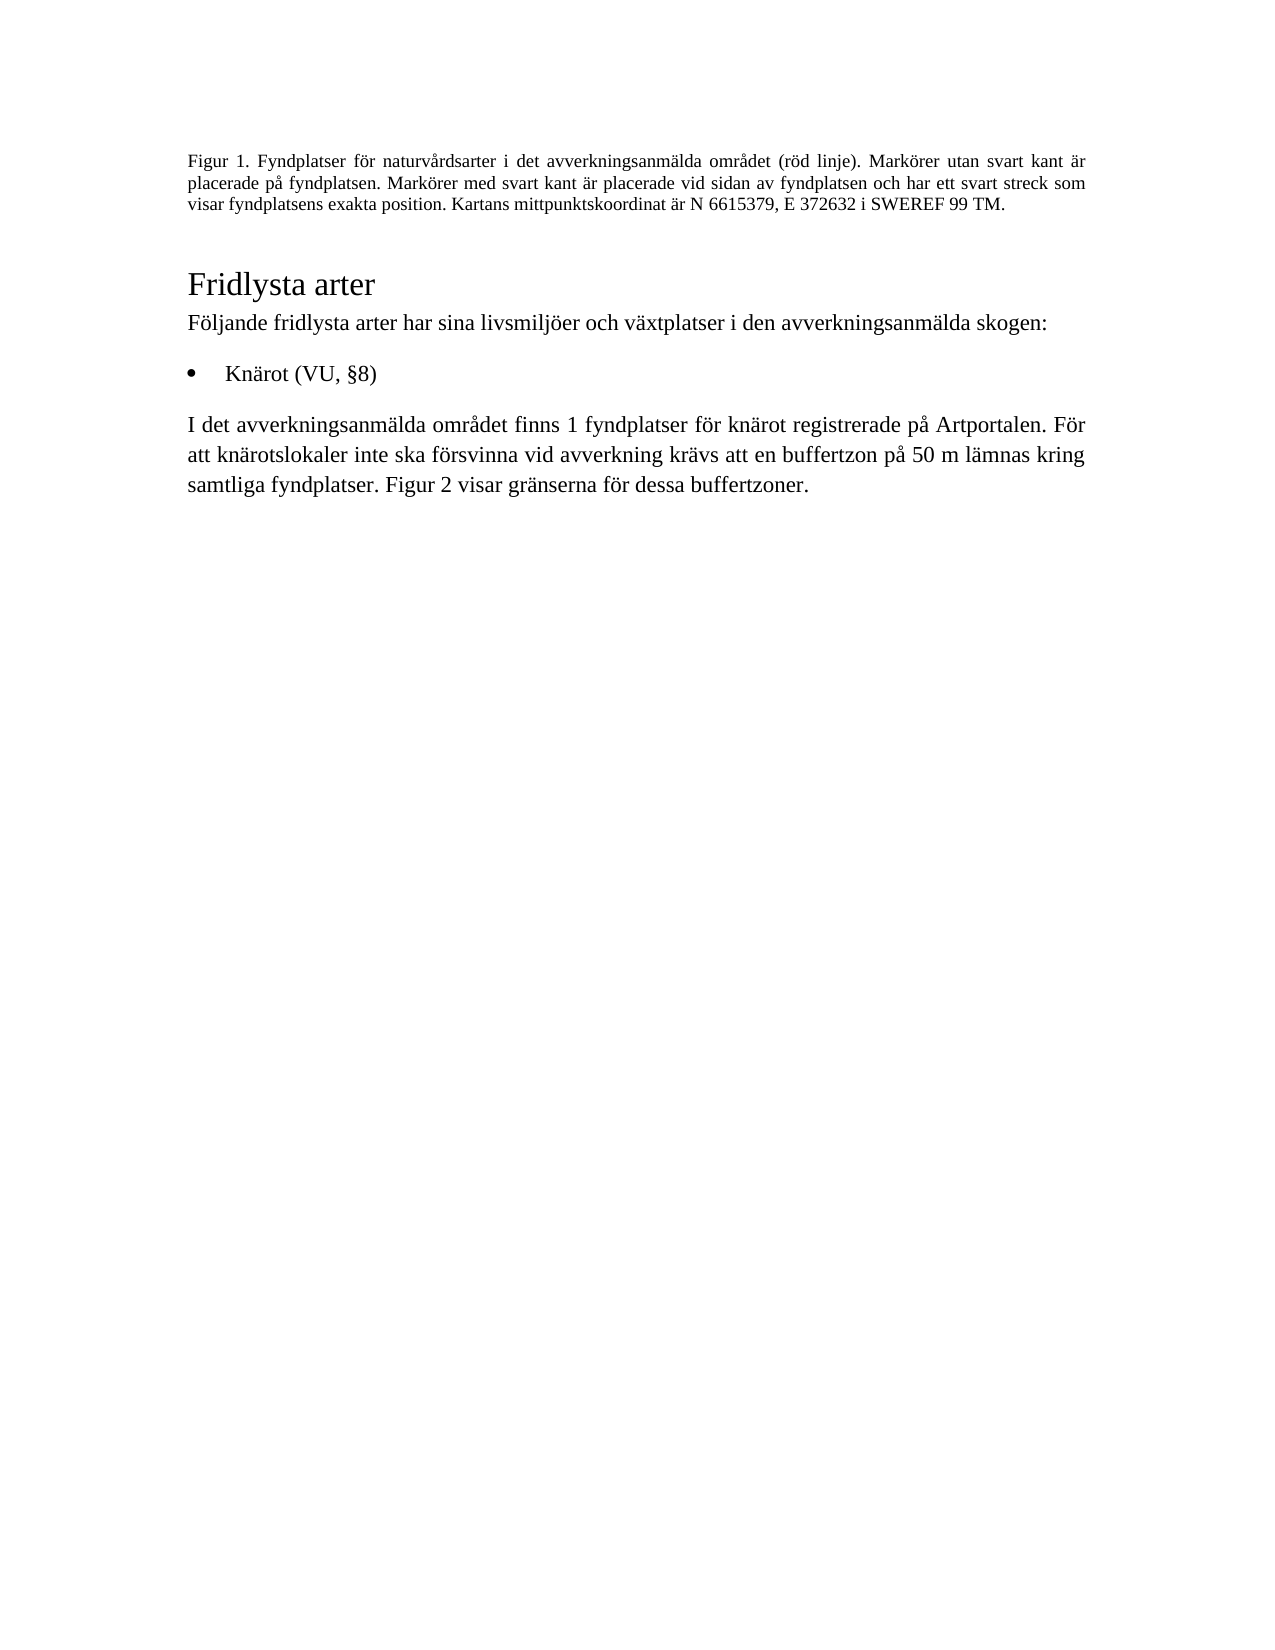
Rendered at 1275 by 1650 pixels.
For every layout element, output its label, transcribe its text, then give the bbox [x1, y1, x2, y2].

subtitle Fridlysta arter [187, 265, 1087, 303]
text Följande fridlysta arter har sina livsmiljöer och växtplatser i den avverkningsanmälda skogen: [187, 309, 1087, 335]
text Figur 1. Fyndplatser för naturvårdsarter i det avverkningsanmälda området (röd linje). Markörer utan svart kant är placerade på fyndplatsen. Markörer med svart kant är placerade vid sidan av fyndplatsen och har ett svart streck som visar fyndplatsens exakta position. Kartans mittpunktskoordinat är N 6615379, E 372632 i SWEREF 99 TM. [187, 150, 1087, 215]
text I det avverkningsanmälda området finns 1 fyndplatser för knärot registrerade på Artportalen. För att knärotslokaler inte ska försvinna vid avverkning krävs att en buffertzon på 50 m lämnas kring samtliga fyndplatser. Figur 2 visar gränserna för dessa buffertzoner. [187, 411, 1087, 498]
list Knärot (VU, §8) [187, 360, 1087, 386]
